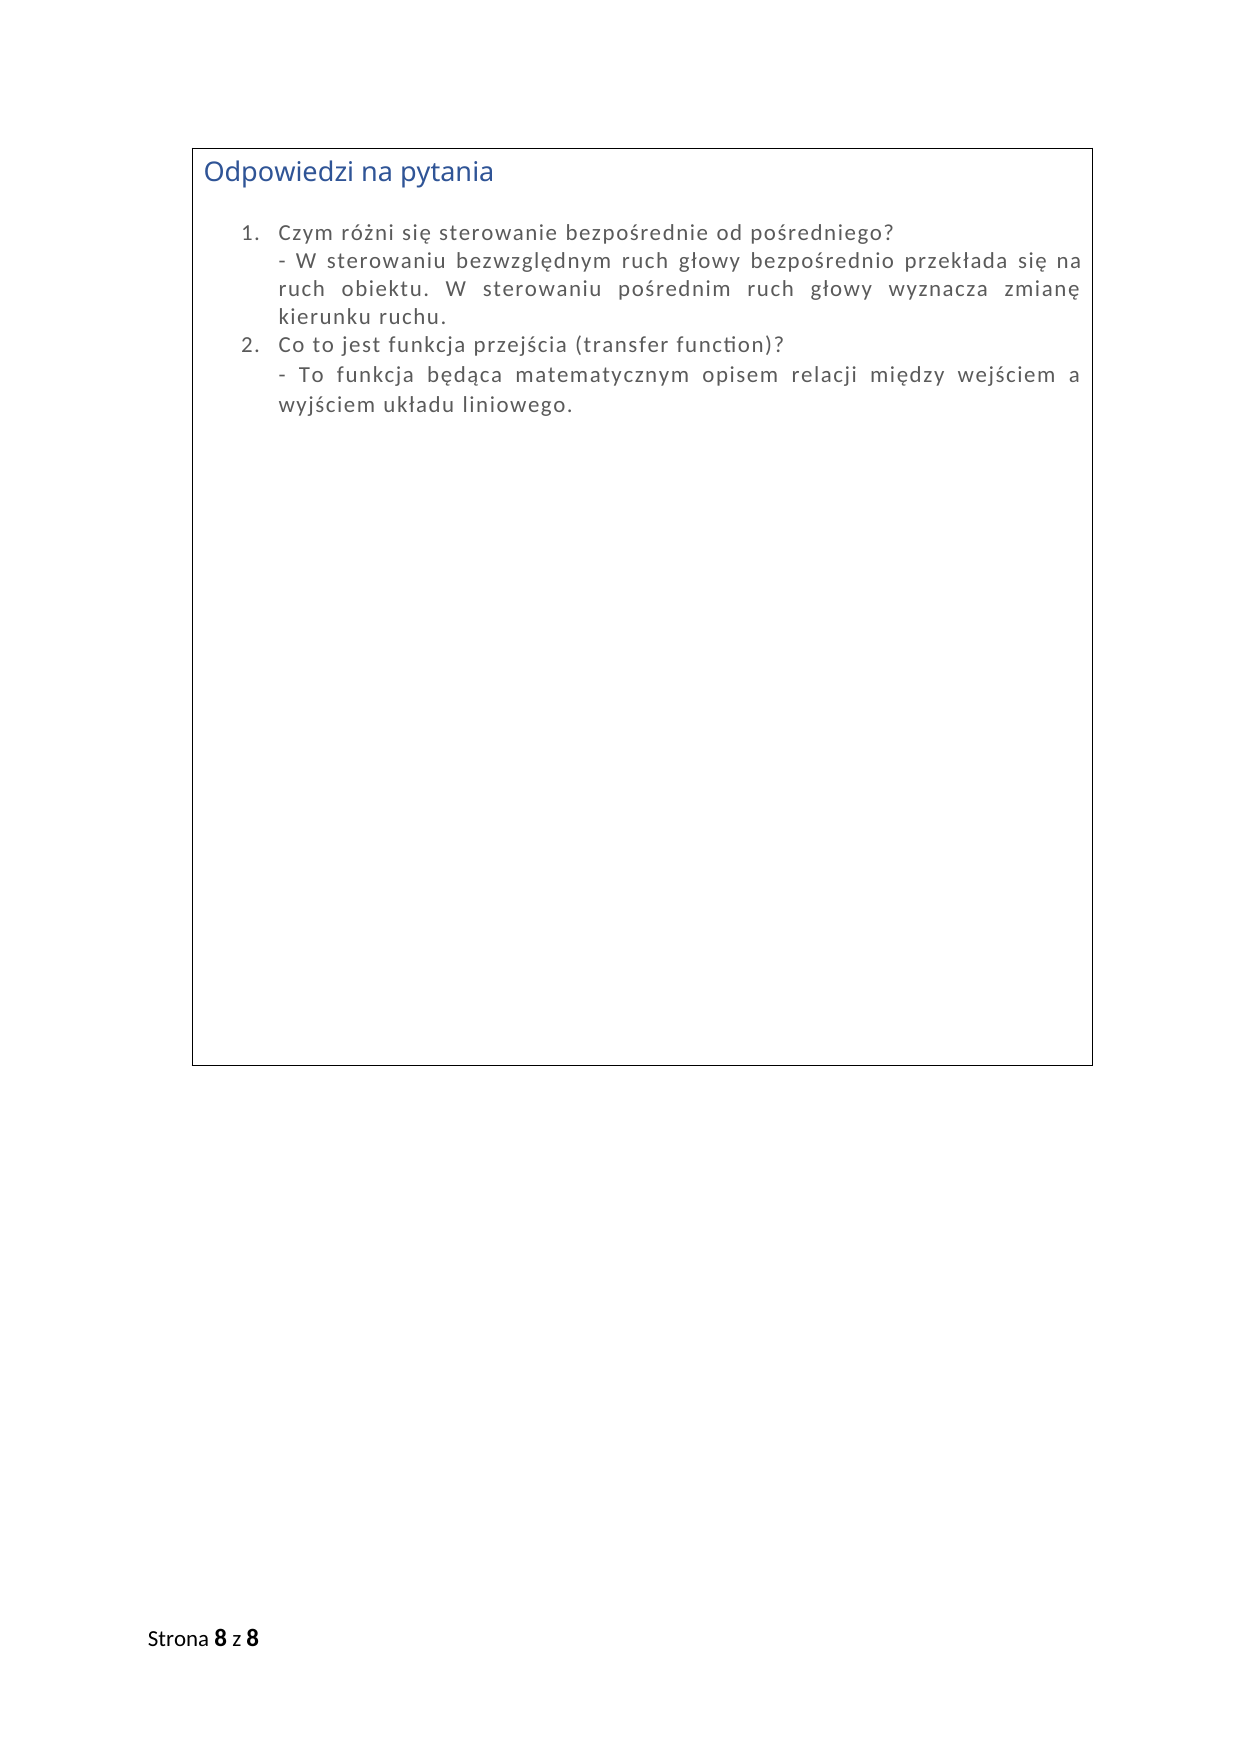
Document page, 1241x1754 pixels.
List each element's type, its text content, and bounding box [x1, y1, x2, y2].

table_header Odpowiedzi na pytania Czym różni się sterowanie bezpośrednie od pośredniego? - W sterowaniu bezwzględnym ruch głowy bezpośrednio przekłada się na ruch obiektu. W sterowaniu pośrednim ruch głowy wyznacza zmianę kierunku ruchu. Co to jest funkcja przejścia (transfer function)? - To funkcja będąca matematycznym opisem relacji między wejściem a wyjściem układu liniowego. [193, 149, 1092, 1065]
